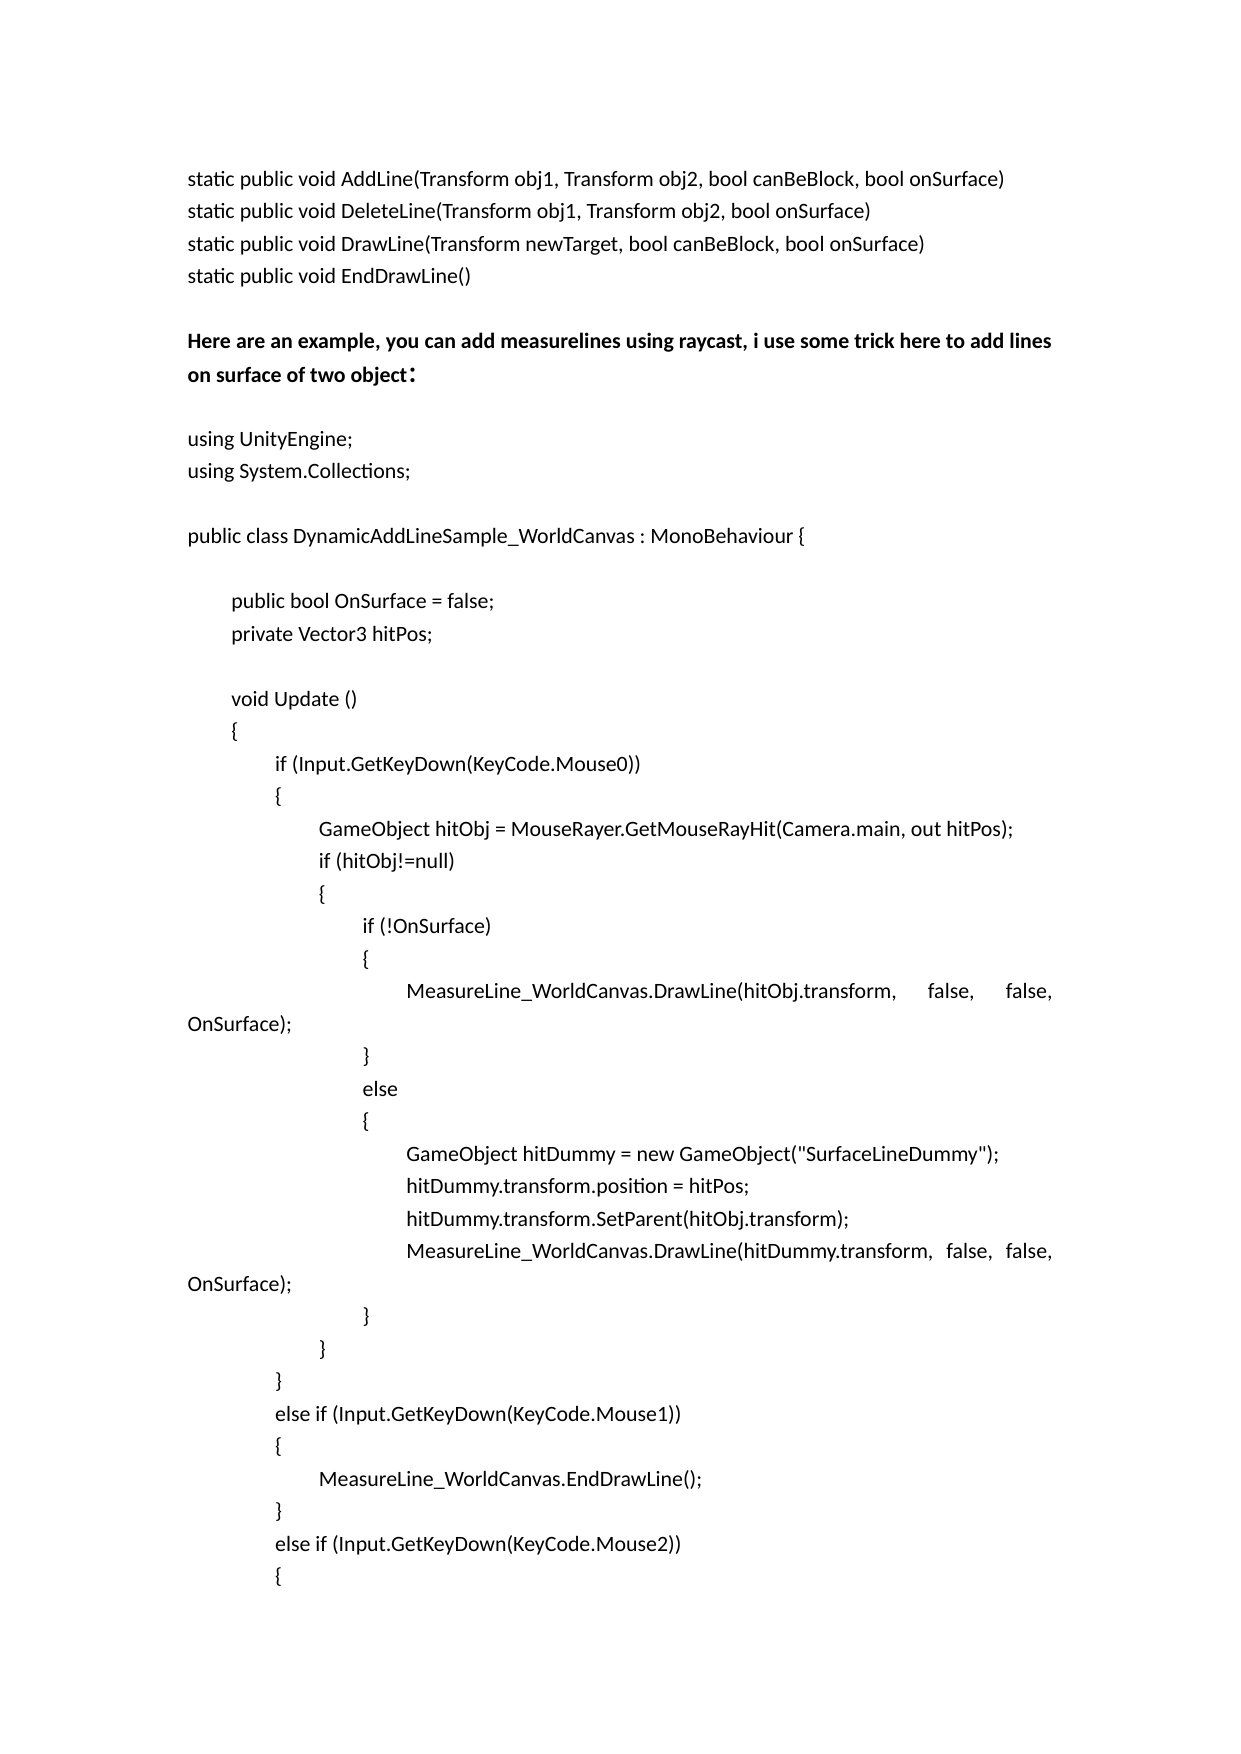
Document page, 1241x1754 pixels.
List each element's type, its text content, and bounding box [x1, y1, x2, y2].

text if (Input.GetKeyDown(KeyCode.Mouse0)) [187, 747, 1053, 779]
text using System.Collections; [187, 454, 1053, 487]
text private Vector3 hitPos; [187, 617, 1053, 649]
text } [187, 1364, 1053, 1397]
text if (hitObj!=null) [187, 844, 1053, 877]
text { [187, 714, 1053, 747]
text using UnityEngine; [187, 422, 1053, 454]
text GameObject hitDummy = new GameObject("SurfaceLineDummy"); [187, 1137, 1053, 1169]
text { [187, 1429, 1053, 1462]
text hitDummy.transform.SetParent(hitObj.transform); [187, 1202, 1053, 1234]
text MeasureLine_WorldCanvas.DrawLine(hitDummy.transform, false, false, OnSurface); [187, 1234, 1053, 1299]
text } [187, 1494, 1053, 1527]
text hitDummy.transform.position = hitPos; [187, 1169, 1053, 1202]
text else if (Input.GetKeyDown(KeyCode.Mouse2)) [187, 1527, 1053, 1559]
text static public void EndDrawLine() [187, 259, 1053, 292]
text MeasureLine_WorldCanvas.EndDrawLine(); [187, 1462, 1053, 1494]
text { [187, 877, 1053, 909]
text { [187, 779, 1053, 812]
text { [187, 1104, 1053, 1137]
text public class DynamicAddLineSample_WorldCanvas : MonoBehaviour { [187, 519, 1053, 552]
text MeasureLine_WorldCanvas.DrawLine(hitObj.transform, false, false, OnSurface); [187, 974, 1053, 1039]
text public bool OnSurface = false; [187, 584, 1053, 617]
text } [187, 1039, 1053, 1072]
text { [187, 942, 1053, 974]
text else if (Input.GetKeyDown(KeyCode.Mouse1)) [187, 1397, 1053, 1429]
text } [187, 1299, 1053, 1332]
text } [187, 1332, 1053, 1364]
text GameObject hitObj = MouseRayer.GetMouseRayHit(Camera.main, out hitPos); [187, 812, 1053, 844]
text static public void AddLine(Transform obj1, Transform obj2, bool canBeBlock, bool onSurface) [187, 162, 1053, 194]
text Here are an example, you can add measurelines using raycast, i use some trick here to add lines on surface of two object： [187, 324, 1053, 389]
text else [187, 1072, 1053, 1104]
text { [187, 1559, 1053, 1592]
text void Update () [187, 682, 1053, 714]
text static public void DrawLine(Transform newTarget, bool canBeBlock, bool onSurface) [187, 227, 1053, 259]
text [187, 194, 1053, 227]
text if (!OnSurface) [187, 909, 1053, 942]
